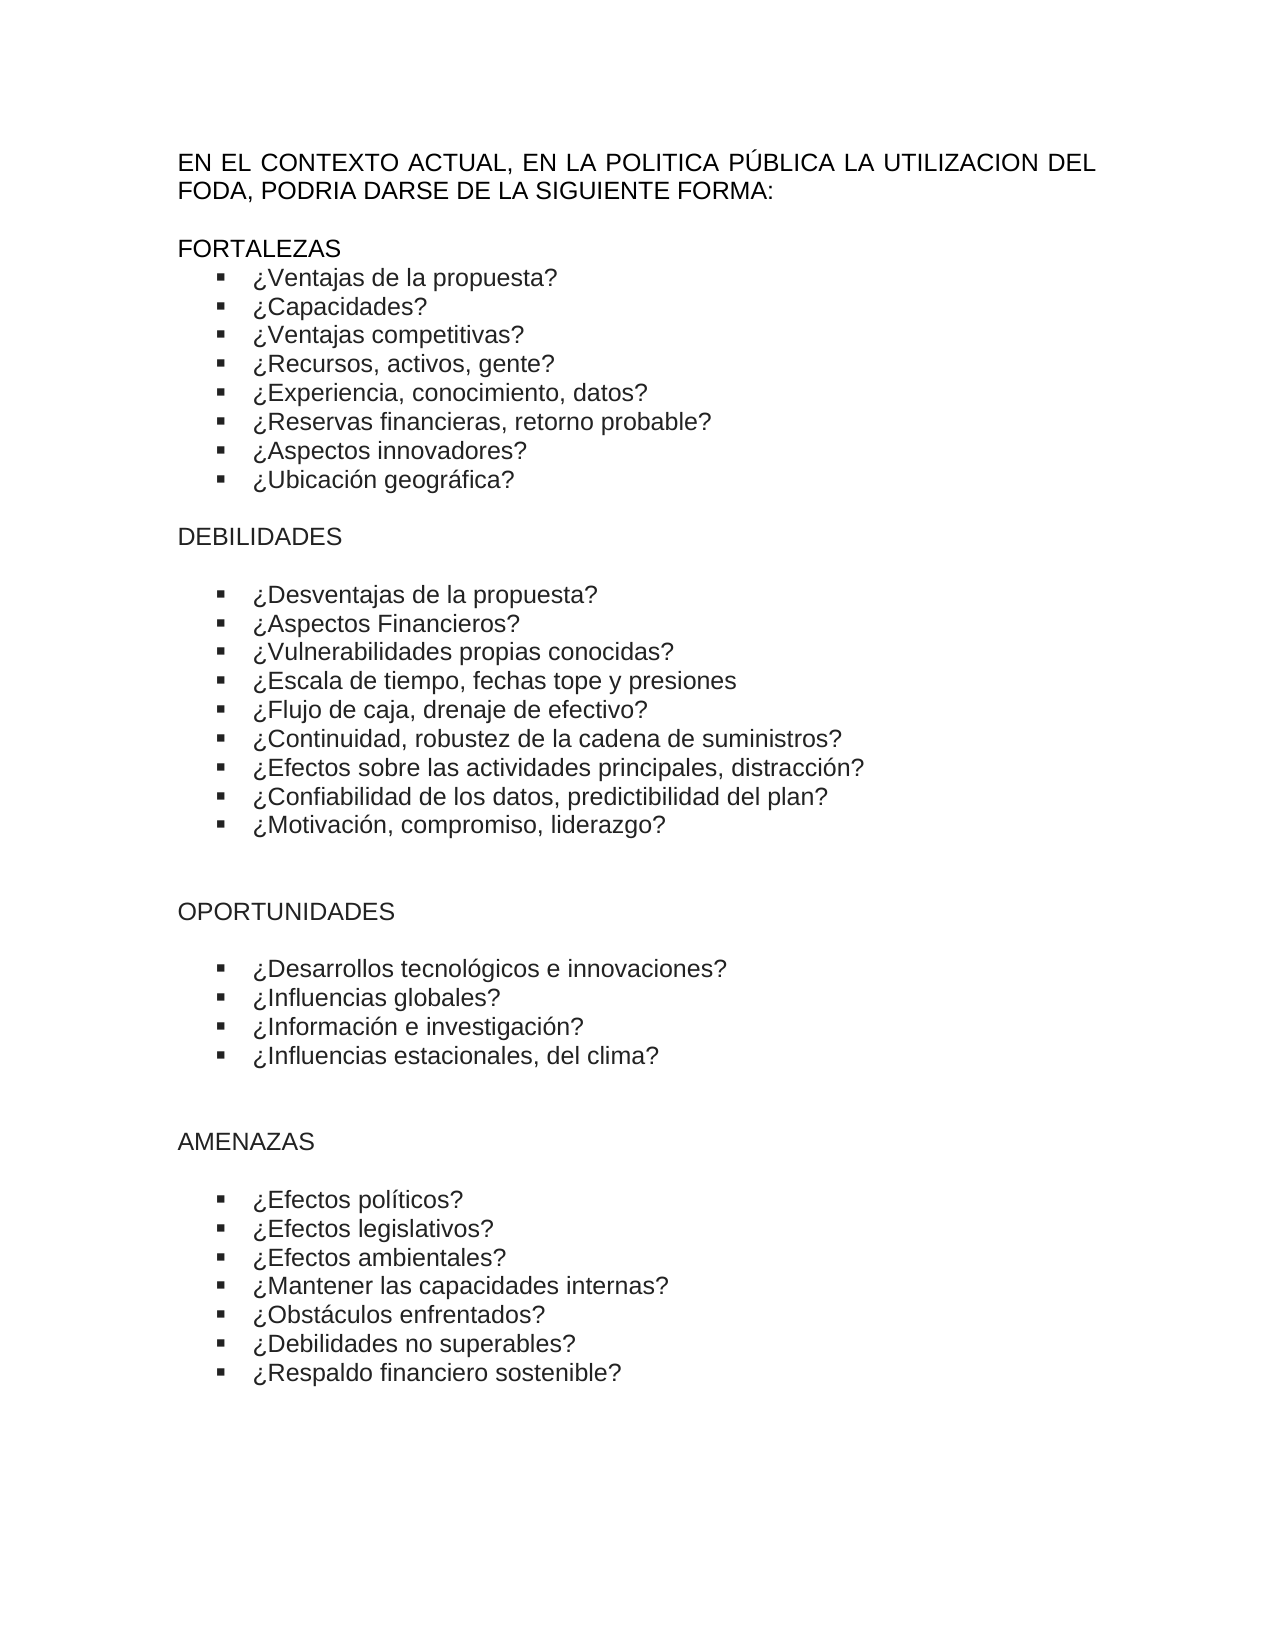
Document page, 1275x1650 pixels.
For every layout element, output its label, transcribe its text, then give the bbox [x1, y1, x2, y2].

list ¿Información e investigación? [215, 1012, 1098, 1041]
list ¿Continuidad, robustez de la cadena de suministros? [215, 724, 1098, 753]
list ¿Debilidades no superables? [215, 1329, 1098, 1358]
list ¿Aspectos Financieros? [215, 608, 1098, 637]
text EN EL CONTEXTO ACTUAL, EN LA POLITICA PÚBLICA LA UTILIZACION DEL FODA, PODRIA DARSE DE LA SIGUIENTE FORMA: [177, 148, 1098, 205]
list ¿Confiabilidad de los datos, predictibilidad del plan? [215, 782, 1098, 811]
list ¿Efectos ambientales? [215, 1242, 1098, 1271]
text FORTALEZAS [177, 234, 1098, 263]
list ¿Desarrollos tecnológicos e innovaciones? [215, 954, 1098, 983]
text DEBILIDADES [177, 522, 1098, 551]
list ¿Efectos sobre las actividades principales, distracción? [215, 753, 1098, 782]
list ¿Efectos políticos? [215, 1185, 1098, 1214]
list ¿Ubicación geográfica? [215, 464, 1098, 493]
text AMENAZAS [177, 1127, 1098, 1156]
list ¿Capacidades? [215, 291, 1098, 320]
list ¿Motivación, compromiso, liderazgo? [215, 811, 1098, 839]
list ¿Influencias estacionales, del clima? [215, 1041, 1098, 1070]
list ¿Respaldo financiero sostenible? [215, 1358, 1098, 1387]
list ¿Reservas financieras, retorno probable? [215, 407, 1098, 436]
list ¿Mantener las capacidades internas? [215, 1271, 1098, 1300]
list ¿Influencias globales? [215, 983, 1098, 1012]
list ¿Experiencia, conocimiento, datos? [215, 378, 1098, 407]
list ¿Ventajas competitivas? [215, 320, 1098, 349]
list ¿Efectos legislativos? [215, 1214, 1098, 1242]
list ¿Escala de tiempo, fechas tope y presiones [215, 666, 1098, 695]
list ¿Vulnerabilidades propias conocidas? [215, 637, 1098, 666]
list ¿Obstáculos enfrentados? [215, 1300, 1098, 1329]
list ¿Flujo de caja, drenaje de efectivo? [215, 695, 1098, 724]
list ¿Aspectos innovadores? [215, 436, 1098, 464]
text OPORTUNIDADES [177, 897, 1098, 926]
list ¿Desventajas de la propuesta? [215, 580, 1098, 608]
list ¿Ventajas de la propuesta? [215, 263, 1098, 291]
list ¿Recursos, activos, gente? [215, 349, 1098, 378]
